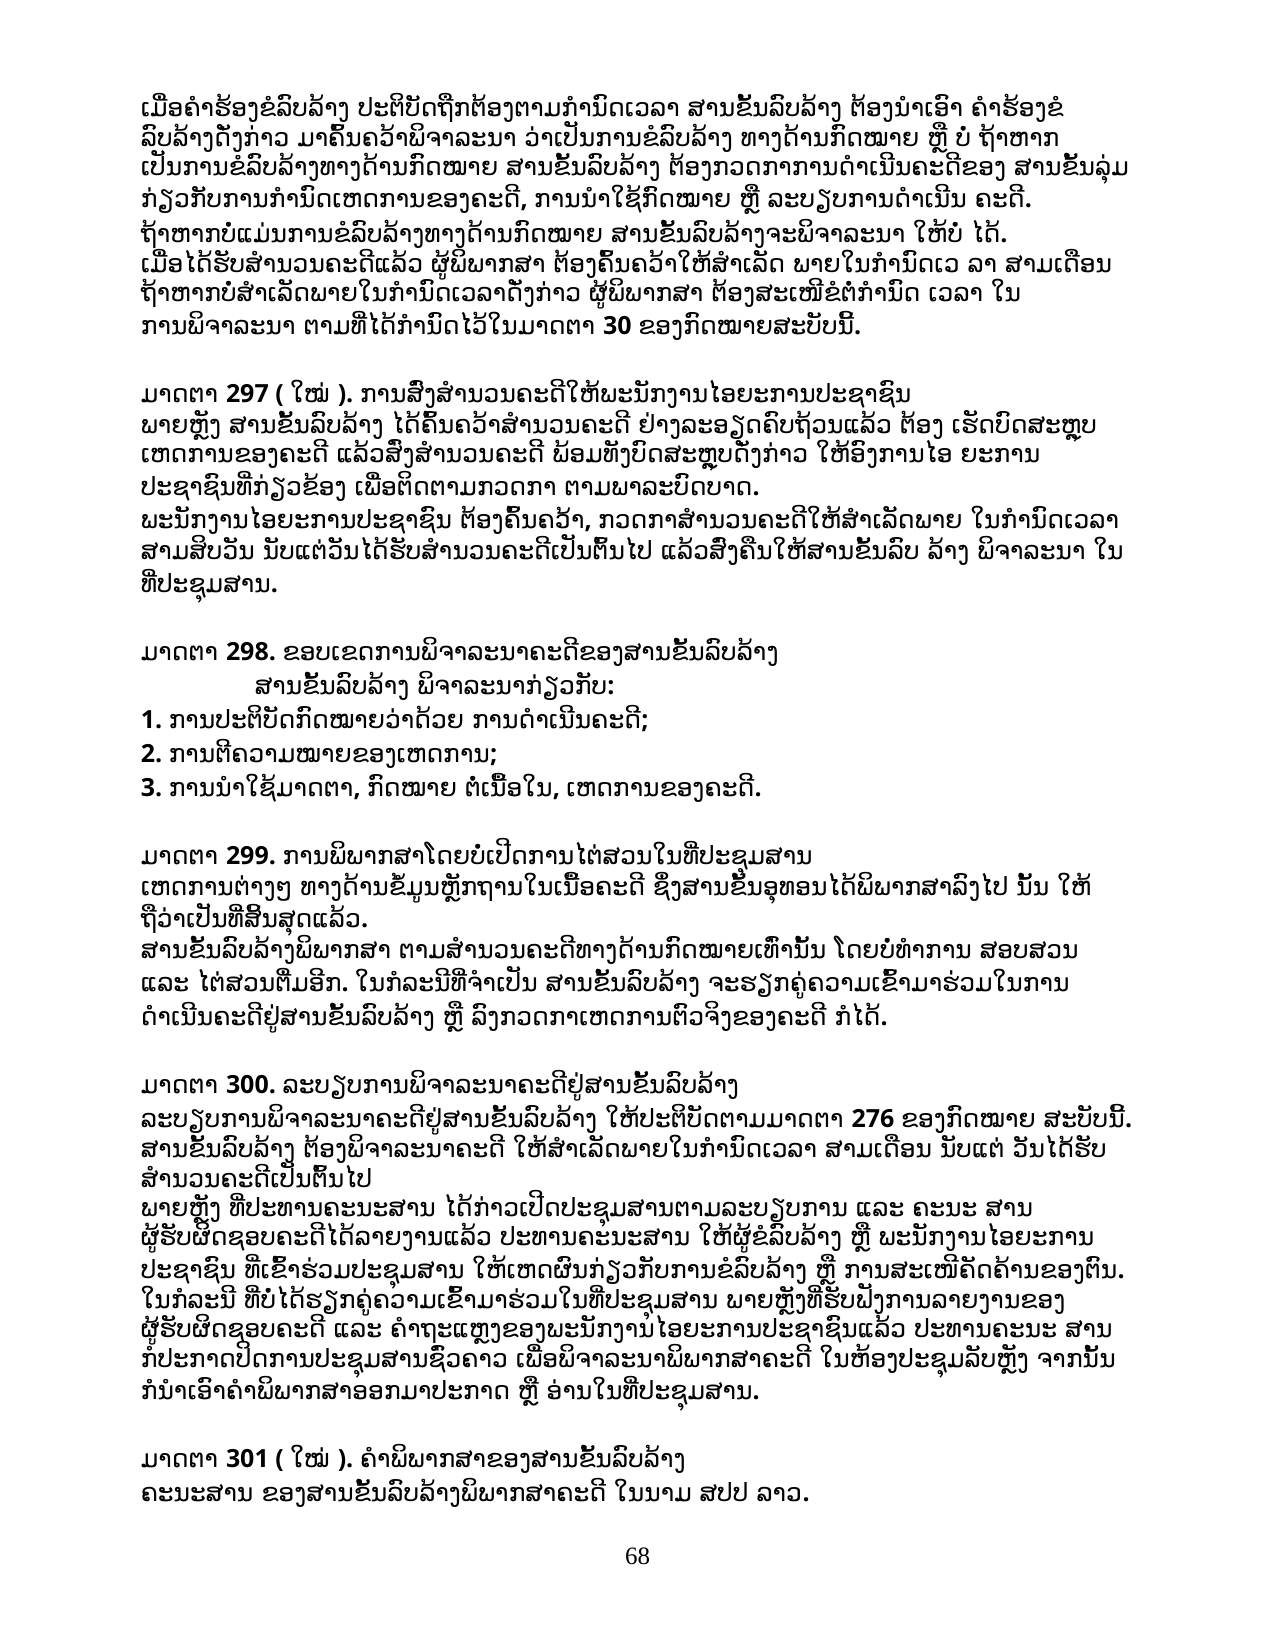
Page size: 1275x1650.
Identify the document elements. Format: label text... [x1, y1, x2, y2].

text ເຫດການຕ່າງໆ ທາງດ້ານຂໍ້ມູນຫຼັກຖານໃນເນື້ອຄະດີ ຊຶ່ງສານຂັ້ນອຸທອນໄດ້ພິພາກສາລົງໄປ ນັ້ນ ໃຫ້ຖືວ່າເປັນທີ່ສິ້ນສຸດແລ້ວ. [141, 872, 1134, 935]
text ມາດຕາ 300. ລະບຽບການພິຈາລະນາຄະດີຢູ່ສານຂັ້ນລົບລ້າງ [141, 1067, 1134, 1101]
text ຄະນະສານ ຂອງສານຂັ້ນລົບລ້າງພິພາກສາຄະດີ ໃນນາມ ສປປ ລາວ. [141, 1475, 1134, 1509]
text ລະບຽບການພິຈາລະນາຄະດີຢູ່ສານຂັ້ນລົບລ້າງ ໃຫ້ປະຕິບັດຕາມມາດຕາ 276 ຂອງກົດໝາຍ ສະບັບນີ້. [141, 1101, 1134, 1135]
text ສານຂັ້ນລົບລ້າງ ພິຈາລະນາກ່ຽວກັບ: [141, 668, 1134, 702]
text ມາດຕາ 298. ຂອບເຂດການພິຈາລະນາຄະດີຂອງສານຂັ້ນລົບລ້າງ [141, 633, 1134, 668]
text ມາດຕາ 299. ການພິພາກສາໂດຍບໍ່ເປີດການໄຕ່ສວນໃນທີ່ປະຊຸມສານ [141, 838, 1134, 872]
text ສານຂັ້ນລົບລ້າງ ຕ້ອງພິຈາລະນາຄະດີ ໃຫ້ສຳເລັດພາຍໃນກຳນົດເວລາ ສາມເດືອນ ນັບແຕ່ ວັນໄດ້ຮັບສຳນວນຄະດີເປັນຕົ້ນໄປ [141, 1135, 1134, 1193]
text ພາຍຫຼັງ ທີ່ປະທານຄະນະສານ ໄດ້ກ່າວເປີດປະຊຸມສານຕາມລະບຽບການ ແລະ ຄະນະ ສານ ຜູ້ຮັບຜິດຊອບຄະດີໄດ້ລາຍງານແລ້ວ ປະທານຄະນະສານ ໃຫ້ຜູ້ຂໍລົບລ້າງ ຫຼື ພະນັກງານໄອຍະການປະຊາຊົນ ທີ່ເຂົ້າຮ່ວມປະຊຸມສານ ໃຫ້ເຫດຜົນກ່ຽວກັບການຂໍລົບລ້າງ ຫຼື ການສະເໜີຄັດຄ້ານຂອງຕົນ. [141, 1193, 1134, 1285]
text 3. ການນຳໃຊ້ມາດຕາ, ກົດໝາຍ ຕໍ່ເນື້ອໃນ, ເຫດການຂອງຄະດີ. [141, 770, 1134, 804]
text ເມື່ອຄຳຮ້ອງຂໍລົບລ້າງ ປະຕິບັດຖືກຕ້ອງຕາມກຳນົດເວລາ ສານຂັ້ນລົບລ້າງ ຕ້ອງນຳເອົາ ຄຳຮ້ອງຂໍລົບລ້າງດັ່ງກ່າວ ມາຄົ້ນຄວ້າພິຈາລະນາ ວ່າເປັນການຂໍລົບລ້າງ ທາງດ້ານກົດໝາຍ ຫຼື ບໍ່ ຖ້າຫາກເປັນການຂໍລົບລ້າງທາງດ້ານກົດໝາຍ ສານຂັ້ນລົບລ້າງ ຕ້ອງກວດກາການດຳເນີນຄະດີຂອງ ສານຂັ້ນລຸ່ມ ກ່ຽວກັບການກຳນົດເຫດການຂອງຄະດີ, ການນຳໃຊ້ກົດໝາຍ ຫຼື ລະບຽບການດຳເນີນ ຄະດີ. [141, 94, 1134, 215]
text ເມື່ອໄດ້ຮັບສຳນວນຄະດີແລ້ວ ຜູ້ພິພາກສາ ຕ້ອງຄົ້ນຄວ້າໃຫ້ສຳເລັດ ພາຍໃນກຳນົດເວ ລາ ສາມເດືອນ ຖ້າຫາກບໍ່ສຳເລັດພາຍໃນກຳນົດເວລາດັ່ງກ່າວ ຜູ້ພິພາກສາ ຕ້ອງສະເໜີຂໍຕໍ່ກຳນົດ ເວລາ ໃນການພິຈາລະນາ ຕາມທີ່ໄດ້ກຳນົດໄວ້ໃນມາດຕາ 30 ຂອງກົດໝາຍສະບັບນີ້. [141, 249, 1134, 342]
text 1. ການປະຕິບັດກົດໝາຍວ່າດ້ວຍ ການດຳເນີນຄະດີ; [141, 702, 1134, 736]
text ມາດຕາ 297 ( ໃໝ່ ). ການສົ່ງສຳນວນຄະດີໃຫ້ພະນັກງານໄອຍະການປະຊາຊົນ [141, 376, 1134, 410]
text 2. ການຕີຄວາມໝາຍຂອງເຫດການ; [141, 736, 1134, 770]
text ໃນກໍລະນີ ທີ່ບໍ່ໄດ້ຮຽກຄູ່ຄວາມເຂົ້າມາຮ່ວມໃນທີ່ປະຊຸມສານ ພາຍຫຼັງທີ່ຮັບຟັງການລາຍງານຂອງຜູ້ຮັບຜິດຊອບຄະດີ ແລະ ຄຳຖະແຫຼງຂອງພະນັກງານໄອຍະການປະຊາຊົນແລ້ວ ປະທານຄະນະ ສານ ກໍປະກາດປິດການປະຊຸມສານຊົ່ວຄາວ ເພື່ອພິຈາລະນາພິພາກສາຄະດີ ໃນຫ້ອງປະຊຸມລັບຫຼັງ ຈາກນັ້ນ ກໍນຳເອົາຄຳພິພາກສາອອກມາປະກາດ ຫຼື ອ່ານໃນທີ່ປະຊຸມສານ. [141, 1285, 1134, 1407]
text ພາຍຫຼັງ ສານຂັ້ນລົບລ້າງ ໄດ້ຄົ້ນຄວ້າສຳນວນຄະດີ ຢ່າງລະອຽດຄົບຖ້ວນແລ້ວ ຕ້ອງ ເຮັດບົດສະຫຼຸບເຫດການຂອງຄະດີ ແລ້ວສົ່ງສຳນວນຄະດີ ພ້ອມທັງບົດສະຫຼຸບດັ່ງກ່າວ ໃຫ້ອົງການໄອ ຍະການປະຊາຊົນທີ່ກ່ຽວຂ້ອງ ເພື່ອຕິດຕາມກວດກາ ຕາມພາລະບົດບາດ. [141, 410, 1134, 502]
text ຖ້າຫາກບໍ່ແມ່ນການຂໍລົບລ້າງທາງດ້ານກົດໝາຍ ສານຂັ້ນລົບລ້າງຈະພິຈາລະນາ ໃຫ້ບໍ່ ໄດ້. [141, 215, 1134, 249]
text ສານຂັ້ນລົບລ້າງພິພາກສາ ຕາມສຳນວນຄະດີທາງດ້ານກົດໝາຍເທົ່ານັ້ນ ໂດຍບໍ່ທຳການ ສອບສວນ ແລະ ໄຕ່ສວນຕື່ມອີກ. ໃນກໍລະນີທີ່ຈຳເປັນ ສານຂັ້ນລົບລ້າງ ຈະຮຽກຄູ່ຄວາມເຂົ້າມາຮ່ວມໃນການດຳເນີນຄະດີຢູ່ສານຂັ້ນລົບລ້າງ ຫຼື ລົງກວດກາເຫດການຕົວຈິງຂອງຄະດີ ກໍໄດ້. [141, 935, 1134, 1032]
text ພະນັກງານໄອຍະການປະຊາຊົນ ຕ້ອງຄົ້ນຄວ້າ, ກວດກາສຳນວນຄະດີໃຫ້ສຳເລັດພາຍ ໃນກຳນົດເວລາ ສາມສິບວັນ ນັບແຕ່ວັນໄດ້ຮັບສຳນວນຄະດີເປັນຕົ້ນໄປ ແລ້ວສົ່ງຄືນໃຫ້ສານຂັ້ນລົບ ລ້າງ ພິຈາລະນາ ໃນທີ່ປະຊຸມສານ. [141, 502, 1134, 599]
text ມາດຕາ 301 ( ໃໝ່ ). ຄຳພິພາກສາຂອງສານຂັ້ນລົບລ້າງ [141, 1441, 1134, 1475]
